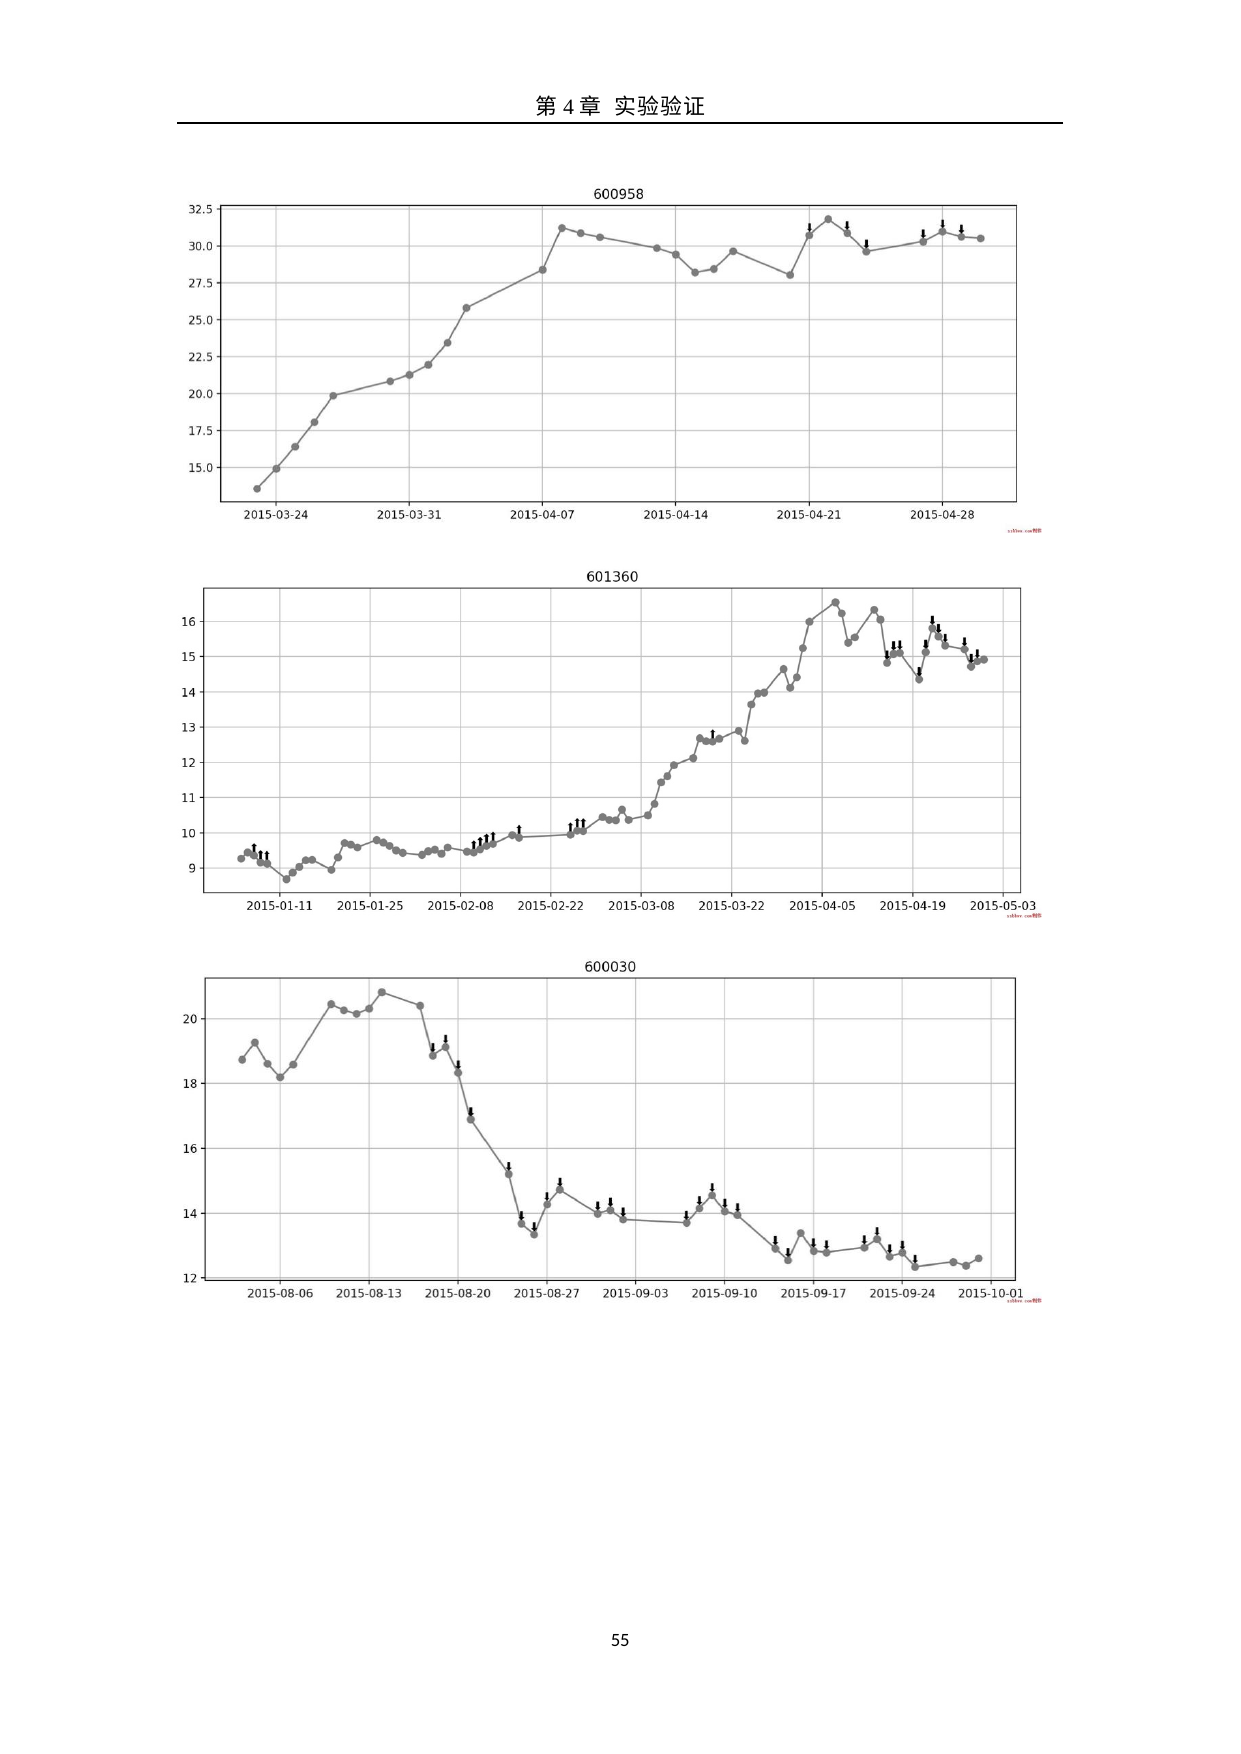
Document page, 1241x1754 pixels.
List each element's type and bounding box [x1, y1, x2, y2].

picture [177, 565, 1042, 918]
picture [177, 952, 1042, 1303]
picture [177, 178, 1042, 533]
